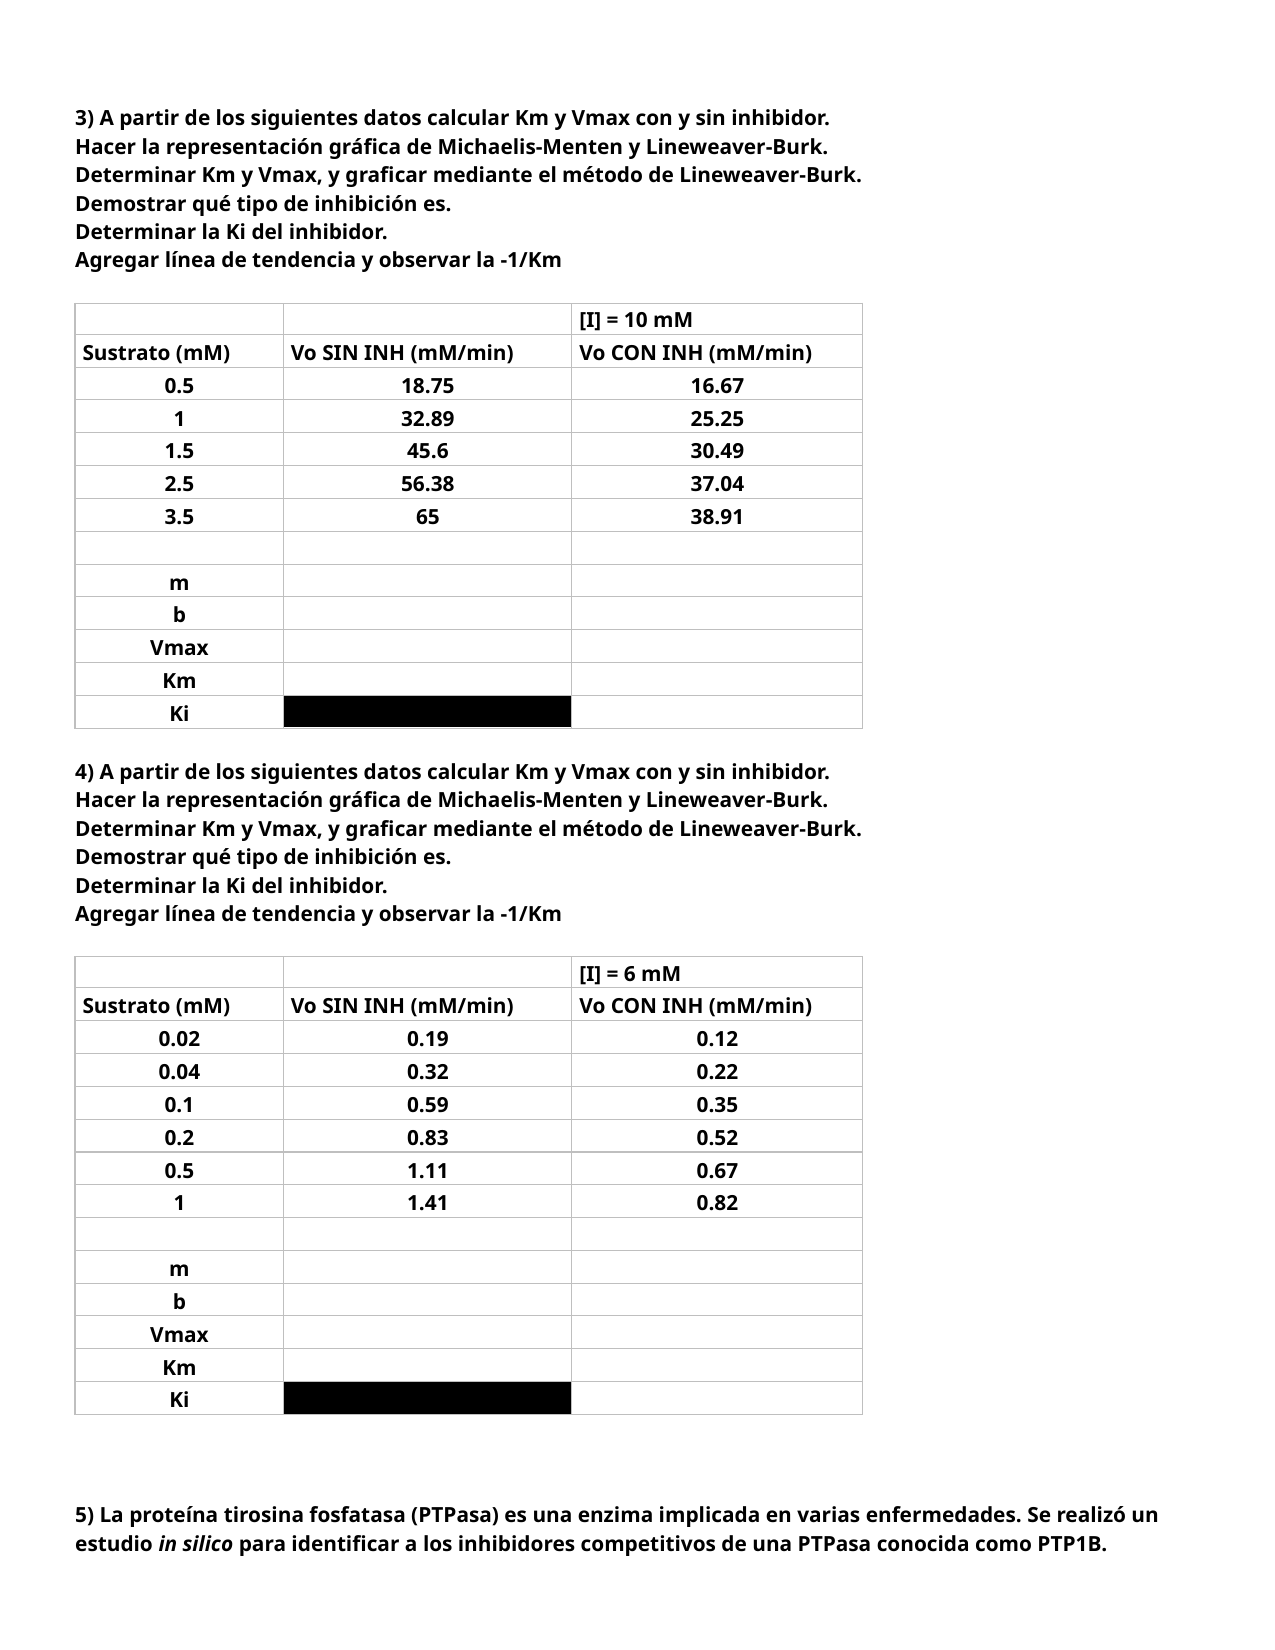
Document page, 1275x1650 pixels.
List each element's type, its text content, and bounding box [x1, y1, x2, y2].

table_cell 1.5 [76, 433, 283, 465]
table_cell 2.5 [76, 466, 283, 498]
table_cell m [76, 1251, 283, 1283]
table_cell 0.83 [284, 1120, 571, 1151]
table_cell 16.67 [572, 368, 862, 399]
table_cell b [76, 597, 283, 629]
table_header [76, 957, 283, 987]
table_cell [284, 630, 571, 662]
table_cell [284, 532, 571, 563]
table_cell [572, 663, 862, 695]
table_cell [76, 1218, 283, 1250]
table_cell 18.75 [284, 368, 571, 399]
table_cell 56.38 [284, 466, 571, 498]
table_cell [284, 696, 571, 727]
text Determinar la Ki del inhibidor. [75, 217, 1200, 246]
table_cell m [76, 565, 283, 596]
table_cell 0.5 [76, 368, 283, 399]
table_cell 0.5 [76, 1153, 283, 1184]
table_cell 32.89 [284, 400, 571, 432]
table_cell [284, 565, 571, 596]
table_cell 0.04 [76, 1054, 283, 1086]
table_cell Ki [76, 696, 283, 727]
table_cell 37.04 [572, 466, 862, 498]
table_cell Vo SIN INH (mM/min) [284, 988, 571, 1020]
table_cell 45.6 [284, 433, 571, 465]
table_cell 0.52 [572, 1120, 862, 1151]
table_cell b [76, 1284, 283, 1315]
text Determinar Km y Vmax, y graficar mediante el método de Lineweaver-Burk. [75, 814, 1200, 842]
table_cell 25.25 [572, 400, 862, 432]
table_cell Vmax [76, 630, 283, 662]
table_cell 0.22 [572, 1054, 862, 1086]
table_header [284, 957, 571, 987]
table_cell 0.59 [284, 1087, 571, 1118]
table_header [I] = 6 mM [572, 957, 862, 987]
text Hacer la representación gráfica de Michaelis-Menten y Lineweaver-Burk. [75, 132, 1200, 160]
table_cell Km [76, 663, 283, 695]
table_cell [284, 1284, 571, 1315]
table_cell 0.1 [76, 1087, 283, 1118]
table_cell Sustrato (mM) [76, 335, 283, 367]
table_cell 0.32 [284, 1054, 571, 1086]
table_header [I] = 10 mM [572, 304, 862, 334]
table_cell [284, 1218, 571, 1250]
table_cell Vo SIN INH (mM/min) [284, 335, 571, 367]
text Determinar la Ki del inhibidor. [75, 871, 1200, 899]
table_cell Sustrato (mM) [76, 988, 283, 1020]
table_cell 1.11 [284, 1153, 571, 1184]
text 3) A partir de los siguientes datos calcular Km y Vmax con y sin inhibidor. [75, 103, 1200, 132]
table_cell 1 [76, 400, 283, 432]
table_cell 1 [76, 1185, 283, 1217]
table_cell 65 [284, 499, 571, 531]
table_cell [284, 1316, 571, 1348]
table_cell 0.67 [572, 1153, 862, 1184]
table_cell [572, 1382, 862, 1414]
table_header [76, 304, 283, 334]
table_cell 0.02 [76, 1021, 283, 1053]
table_cell Vo CON INH (mM/min) [572, 988, 862, 1020]
table_cell [572, 1218, 862, 1250]
table_cell 0.19 [284, 1021, 571, 1053]
table_cell 38.91 [572, 499, 862, 531]
text Hacer la representación gráfica de Michaelis-Menten y Lineweaver-Burk. [75, 785, 1200, 814]
table_cell [284, 597, 571, 629]
table_cell 3.5 [76, 499, 283, 531]
table_cell [572, 1284, 862, 1315]
table_cell 0.2 [76, 1120, 283, 1151]
table_cell [572, 1316, 862, 1348]
table_cell Km [76, 1349, 283, 1381]
text 4) A partir de los siguientes datos calcular Km y Vmax con y sin inhibidor. [75, 757, 1200, 785]
text Agregar línea de tendencia y observar la -1/Km [75, 246, 1200, 274]
table_cell [572, 1349, 862, 1381]
table_header [284, 304, 571, 334]
table_cell [572, 1251, 862, 1283]
table_cell [284, 663, 571, 695]
text Demostrar qué tipo de inhibición es. [75, 842, 1200, 871]
table_cell [572, 597, 862, 629]
table_cell [76, 532, 283, 563]
table_cell 1.41 [284, 1185, 571, 1217]
table_cell [572, 696, 862, 727]
table_cell [572, 630, 862, 662]
table_cell 0.35 [572, 1087, 862, 1118]
table_cell Vo CON INH (mM/min) [572, 335, 862, 367]
table_cell 0.82 [572, 1185, 862, 1217]
table_cell 30.49 [572, 433, 862, 465]
table_cell [284, 1382, 571, 1414]
table_cell [572, 532, 862, 563]
table_cell [572, 565, 862, 596]
table_cell [284, 1251, 571, 1283]
table_cell Vmax [76, 1316, 283, 1348]
table_cell 0.12 [572, 1021, 862, 1053]
table_cell [284, 1349, 571, 1381]
text Agregar línea de tendencia y observar la -1/Km [75, 899, 1200, 928]
text Demostrar qué tipo de inhibición es. [75, 189, 1200, 217]
table_cell Ki [76, 1382, 283, 1414]
text Determinar Km y Vmax, y graficar mediante el método de Lineweaver-Burk. [75, 160, 1200, 189]
